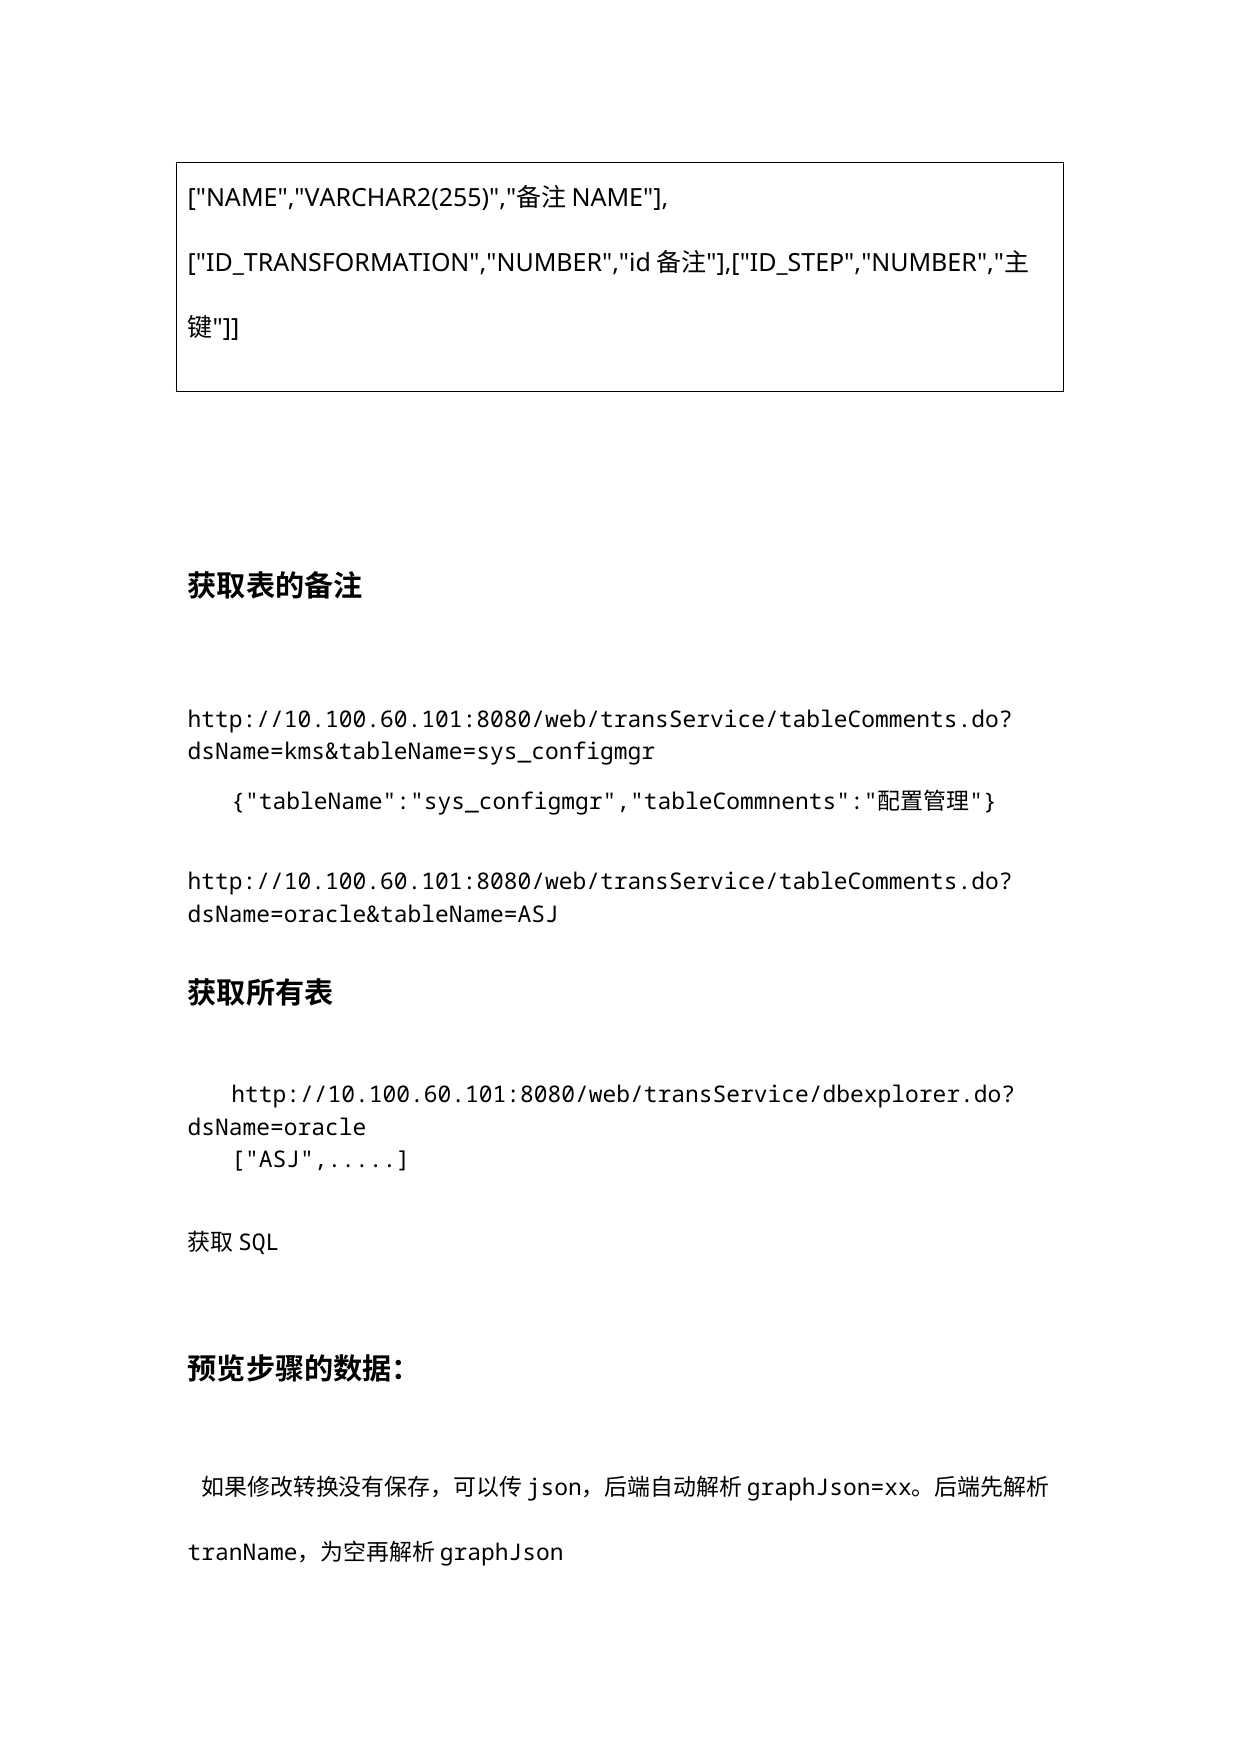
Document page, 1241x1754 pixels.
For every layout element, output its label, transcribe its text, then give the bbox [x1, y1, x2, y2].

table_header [177, 163, 1063, 391]
subtitle 获取表的备注 [187, 551, 1053, 616]
text 如果修改转换没有保存，可以传json，后端自动解析graphJson=xx。后端先解析tranName，为空再解析graphJson [187, 1453, 1053, 1583]
text http://10.100.60.101:8080/web/transService/dbexplorer.do?dsName=oracle [187, 1078, 1053, 1143]
text ["ASJ",.....] [187, 1143, 1053, 1175]
text 获取SQL [187, 1208, 1053, 1273]
subtitle 预览步骤的数据： [187, 1334, 1053, 1399]
text http://10.100.60.101:8080/web/transService/tableComments.do?dsName=kms&tableName=sys_configmgr [187, 669, 1053, 767]
text http://10.100.60.101:8080/web/transService/tableComments.do?dsName=oracle&tableName=ASJ [187, 832, 1053, 929]
subtitle 获取所有表 [187, 959, 1053, 1024]
text {"tableName":"sys_configmgr","tableCommnents":"配置管理"} [187, 767, 1053, 832]
